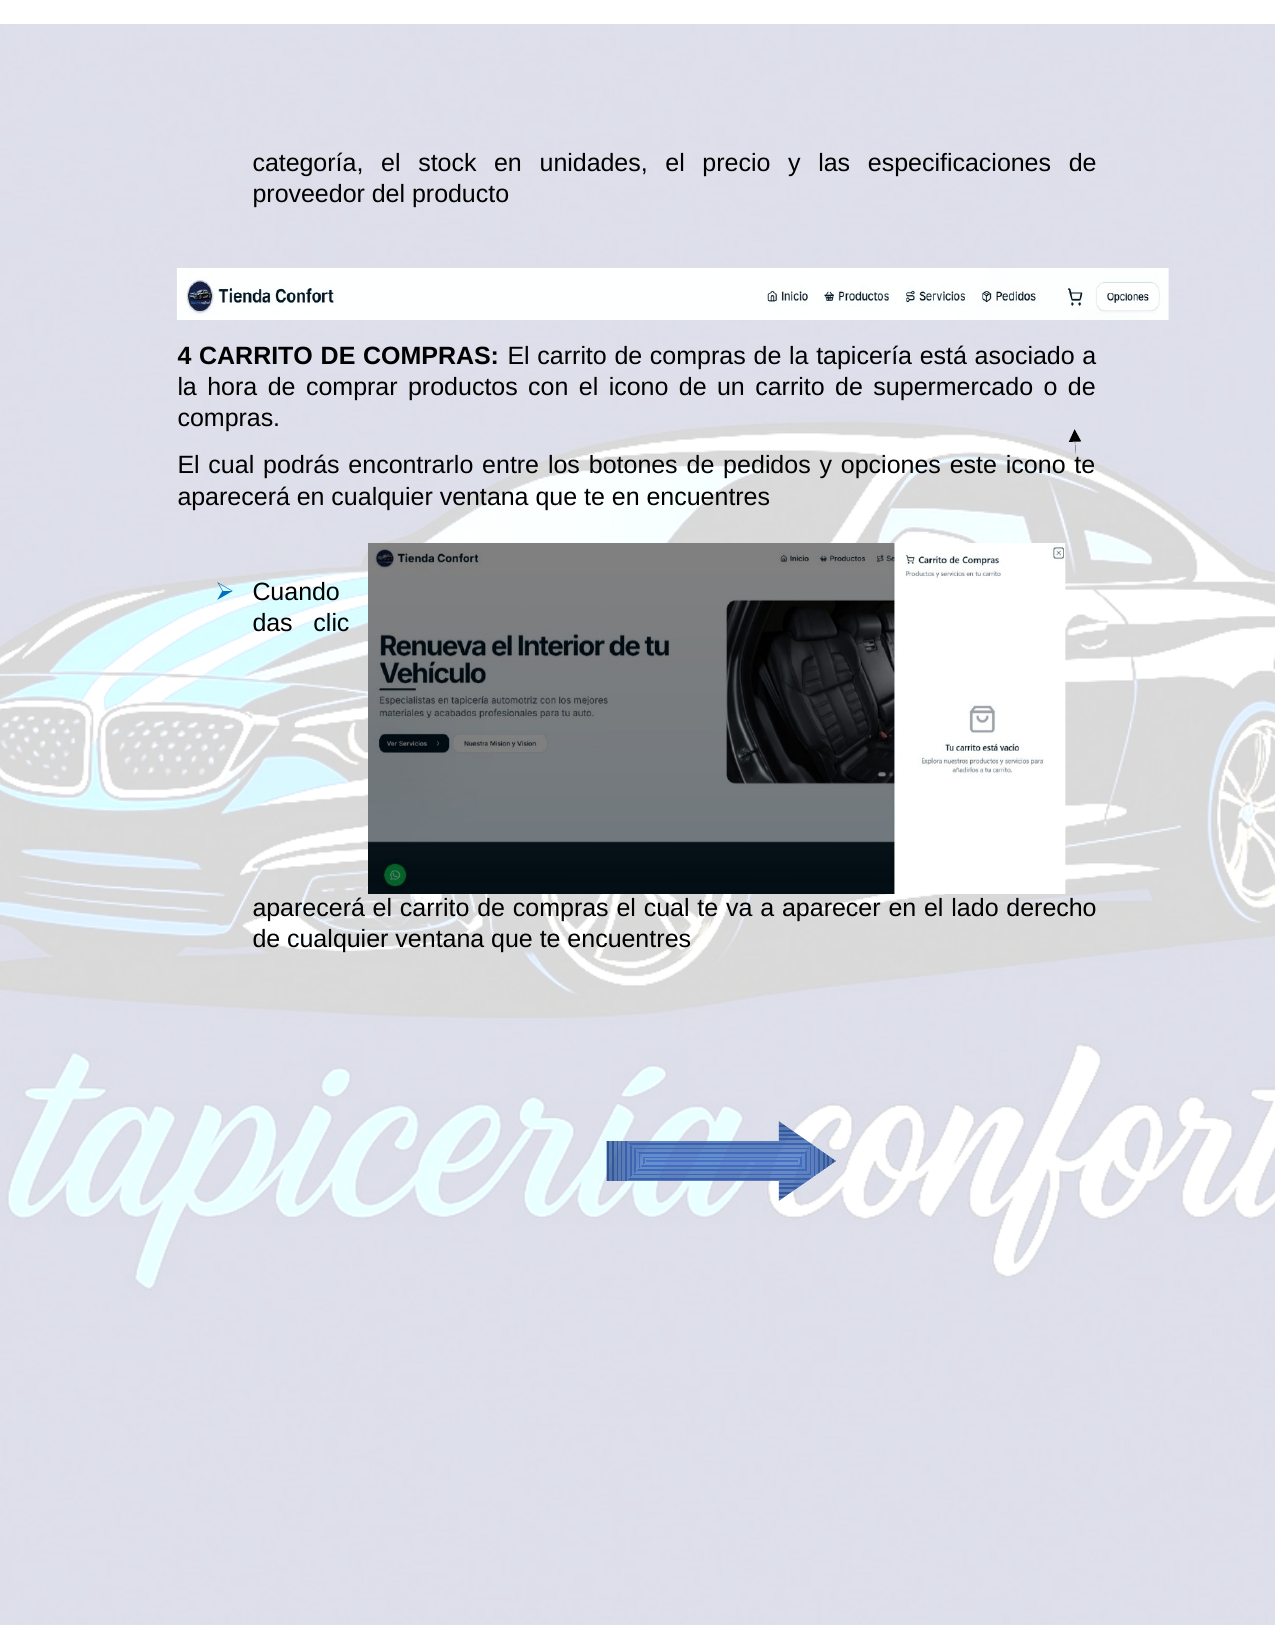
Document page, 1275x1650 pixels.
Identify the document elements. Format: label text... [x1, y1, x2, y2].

text El cual podrás encontrarlo entre los botones de pedidos y opciones este icono te aparecerá en cualquier ventana que te en encuentres [177, 451, 1098, 510]
text 4 CARRITO DE COMPRAS: El carrito de compras de la tapicería está asociado a la hora de comprar productos con el icono de un carrito de supermercado o de compras. [177, 320, 1098, 432]
picture [368, 543, 1066, 894]
picture [176, 268, 1169, 320]
